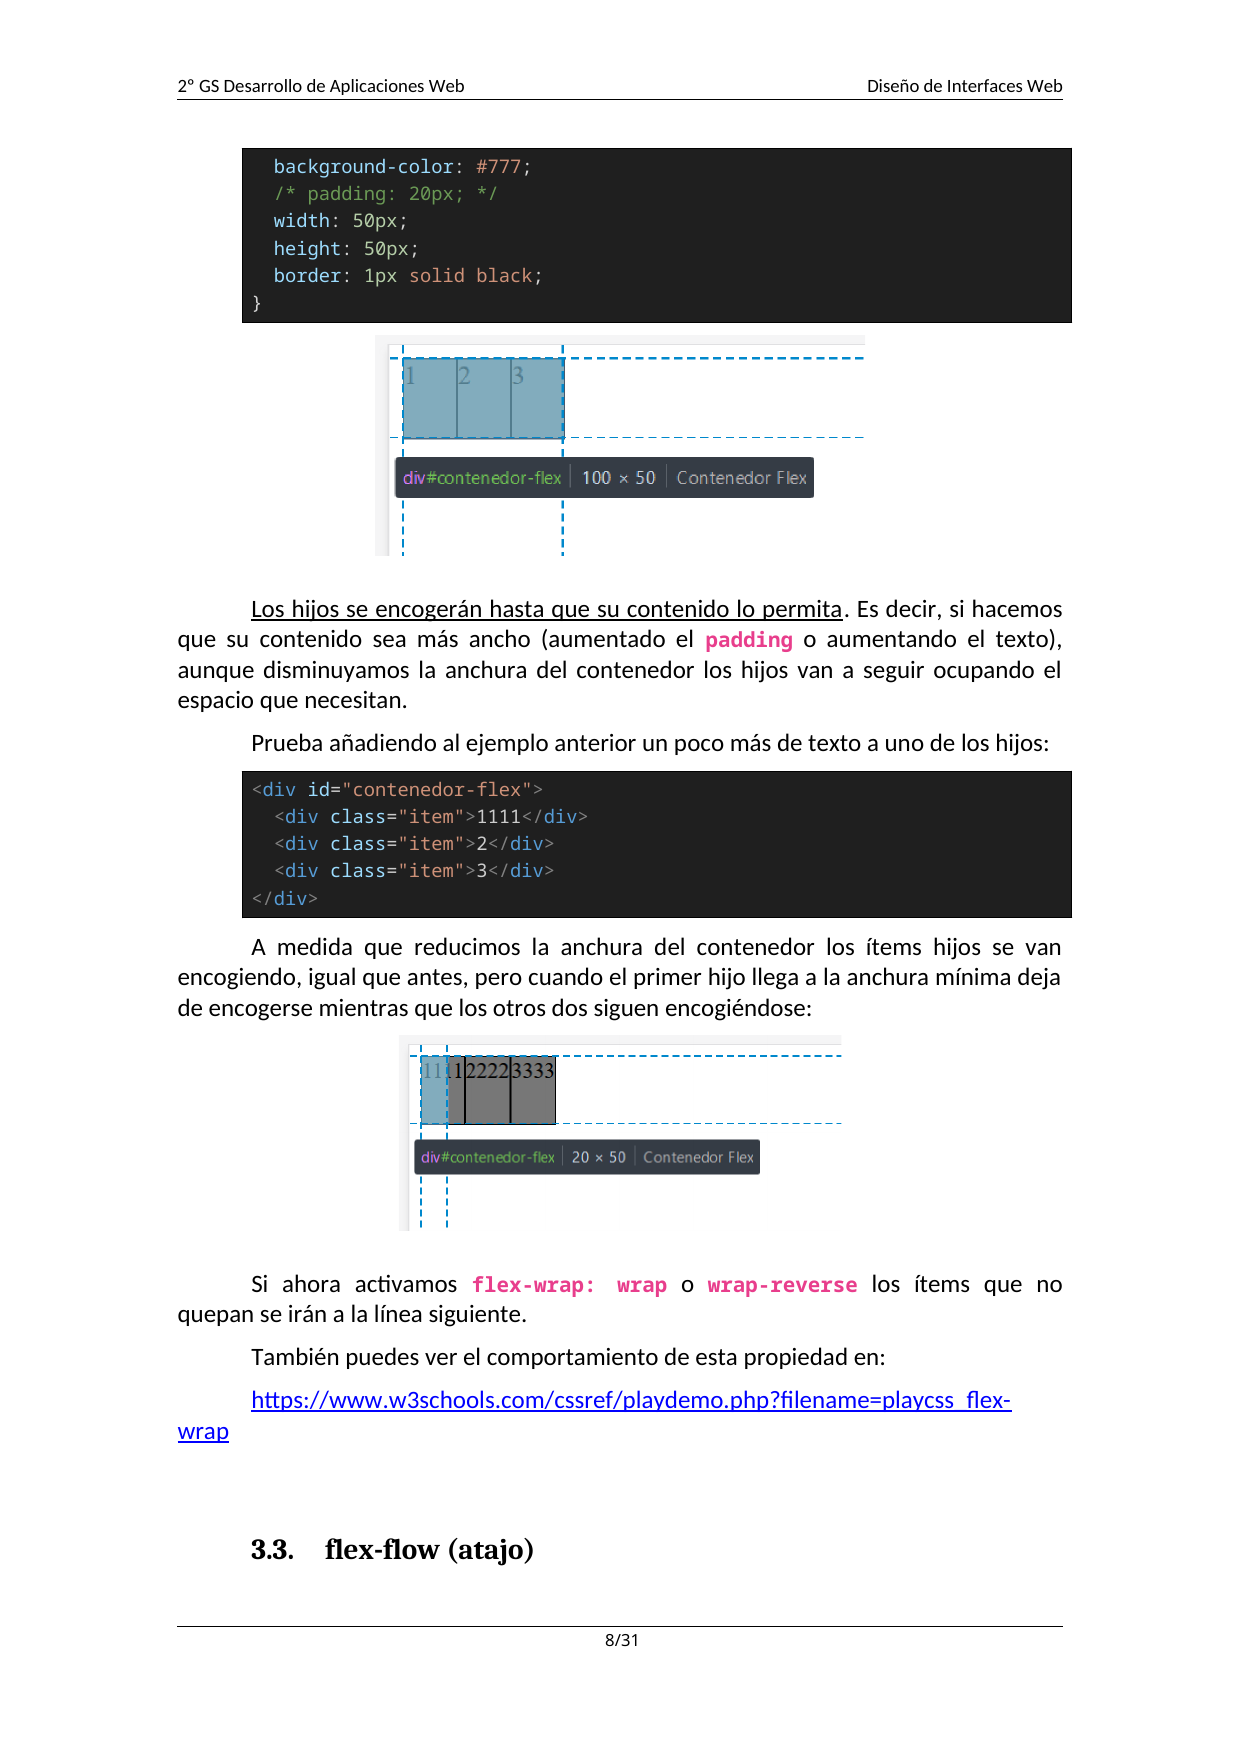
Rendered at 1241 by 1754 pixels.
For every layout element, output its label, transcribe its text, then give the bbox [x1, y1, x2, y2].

text width: 50px; [243, 202, 1071, 229]
text También puedes ver el comportamiento de esta propiedad en: [177, 1341, 1063, 1372]
text } [243, 283, 1071, 322]
text Prueba añadiendo al ejemplo anterior un poco más de texto a uno de los hijos: [177, 728, 1063, 758]
picture [375, 335, 866, 556]
text background-color: #777; [243, 149, 1071, 175]
text height: 50px; [243, 229, 1071, 256]
subtitle flex-flow (atajo) [251, 1533, 1063, 1566]
text A medida que reducimos la anchura del contenedor los ítems hijos se van encogiendo, igual que antes, pero cuando el primer hijo llega a la anchura mínima deja de encogerse mientras que los otros dos siguen encogiéndose: [177, 931, 1063, 1023]
text <div class="item">1111</div> [243, 798, 1071, 825]
picture [398, 1035, 842, 1231]
text <div class="item">3</div> [243, 852, 1071, 879]
text </div> [243, 879, 1071, 917]
text https://www.w3schools.com/cssref/playdemo.php?filename=playcss_flex-wrap [177, 1384, 1063, 1445]
text Si ahora activamos flex-wrap: wrap o wrap-reverse los ítems que no quepan se irán a la línea siguiente. [177, 1268, 1063, 1329]
text <div id="contenedor-flex"> [243, 772, 1071, 798]
text /* padding: 20px; */ [243, 175, 1071, 202]
text border: 1px solid black; [243, 256, 1071, 283]
text Los hijos se encogerán hasta que su contenido lo permita. Es decir, si hacemos que su contenido sea más ancho (aumentado el padding o aumentando el texto), aunque disminuyamos la anchura del contenedor los hijos van a seguir ocupando el espacio que necesitan. [177, 593, 1063, 715]
text <div class="item">2</div> [243, 825, 1071, 852]
